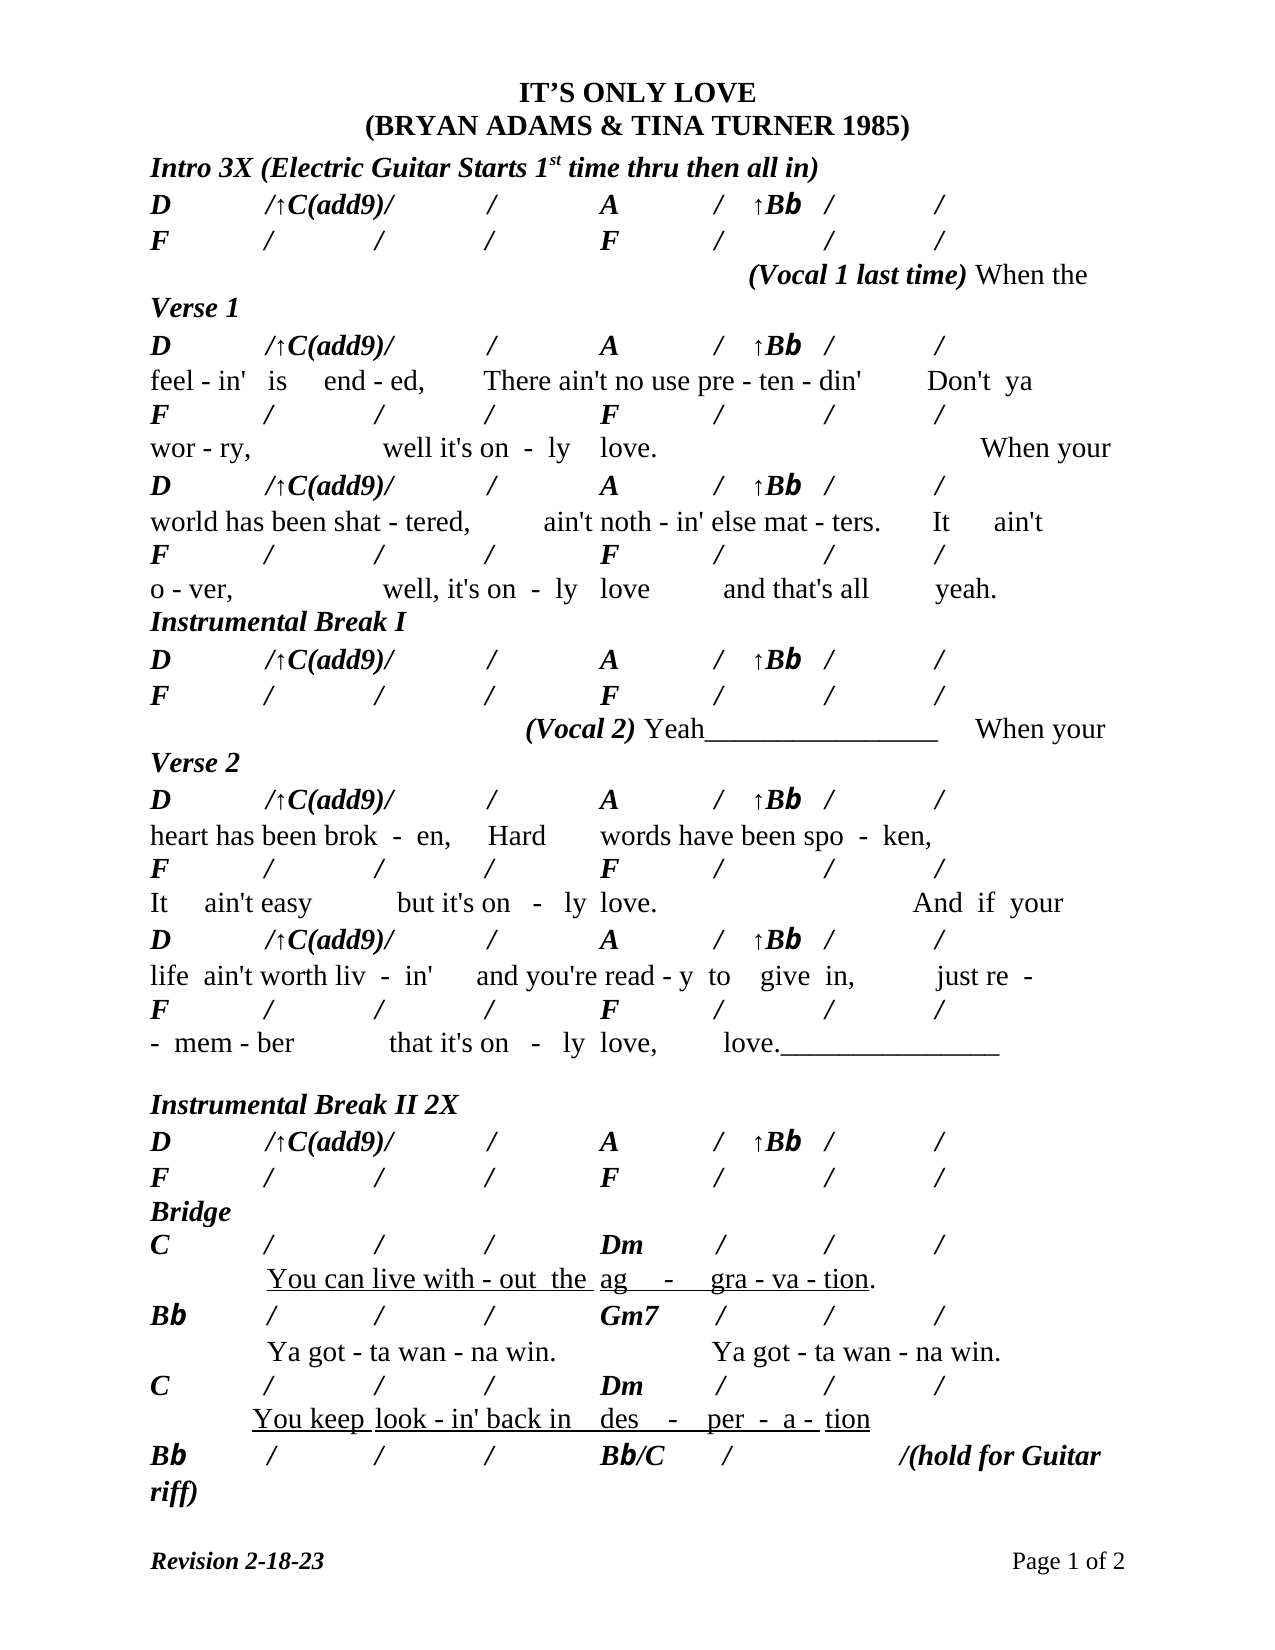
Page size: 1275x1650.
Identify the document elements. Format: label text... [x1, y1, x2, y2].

text C / / / Dm / / / [150, 1227, 1125, 1261]
text Ya got - ta wan - na win. Ya got - ta wan - na win. C / / / Dm / / / [150, 1334, 1125, 1401]
text It ain't easy but it's on - ly love. And if your [150, 885, 1125, 919]
text You keep look - in' back in des - per - a - tion [150, 1401, 1125, 1435]
text Verse 1 [150, 290, 1125, 324]
text (Vocal 1 last time) When the [150, 257, 1125, 290]
text Verse 2 [150, 745, 1125, 778]
text F / / / F / / / [150, 1160, 1125, 1194]
text Bridge [150, 1194, 1125, 1227]
text D /↑C(add9)/ / A / ↑Bb / / [150, 1121, 1125, 1160]
text D /↑C(add9)/ / A / ↑Bb / / [150, 464, 1125, 504]
text F / / / F / / / [150, 678, 1125, 711]
text D /↑C(add9)/ / A / ↑Bb / / [150, 778, 1125, 818]
text You can live with - out the ag - gra - va - tion. Bb / / / Gm7 / / / [150, 1261, 1125, 1334]
text Bb / / / Bb/C / /(hold for Guitar riff) [150, 1435, 1125, 1508]
text - mem - ber that it's on - ly love, love._______________ [150, 1025, 1125, 1087]
text D /↑C(add9)/ / A / ↑Bb / / [150, 919, 1125, 958]
text F / / / F / / / [150, 223, 1125, 257]
text D /↑C(add9)/ / A / ↑Bb / / [150, 324, 1125, 363]
text D /↑C(add9)/ / A / ↑Bb / / [150, 183, 1125, 223]
text F / / / F / / / [150, 537, 1125, 571]
text o - ver, well, it's on - ly love and that's all yeah. Instrumental Break I [150, 571, 1125, 638]
text D /↑C(add9)/ / A / ↑Bb / / [150, 638, 1125, 678]
text world has been shat - tered, ain't noth - in' else mat - ters. It ain't [150, 504, 1125, 537]
text wor - ry, well it's on - ly love. When your [150, 431, 1125, 464]
text Instrumental Break II 2X [150, 1087, 1125, 1121]
text (Vocal 2) Yeah________________ When your [150, 711, 1125, 745]
text heart has been brok - en, Hard words have been spo - ken, F / / / F / / / [150, 818, 1125, 885]
text Intro 3X (Electric Guitar Starts 1st time thru then all in) [150, 150, 1125, 183]
text feel - in' is end - ed, There ain't no use pre - ten - din' Don't ya [150, 363, 1125, 397]
text life ain't worth liv - in' and you're read - y to give in, just re - [150, 958, 1125, 992]
text F / / / F / / / [150, 397, 1125, 431]
text F / / / F / / / [150, 992, 1125, 1025]
